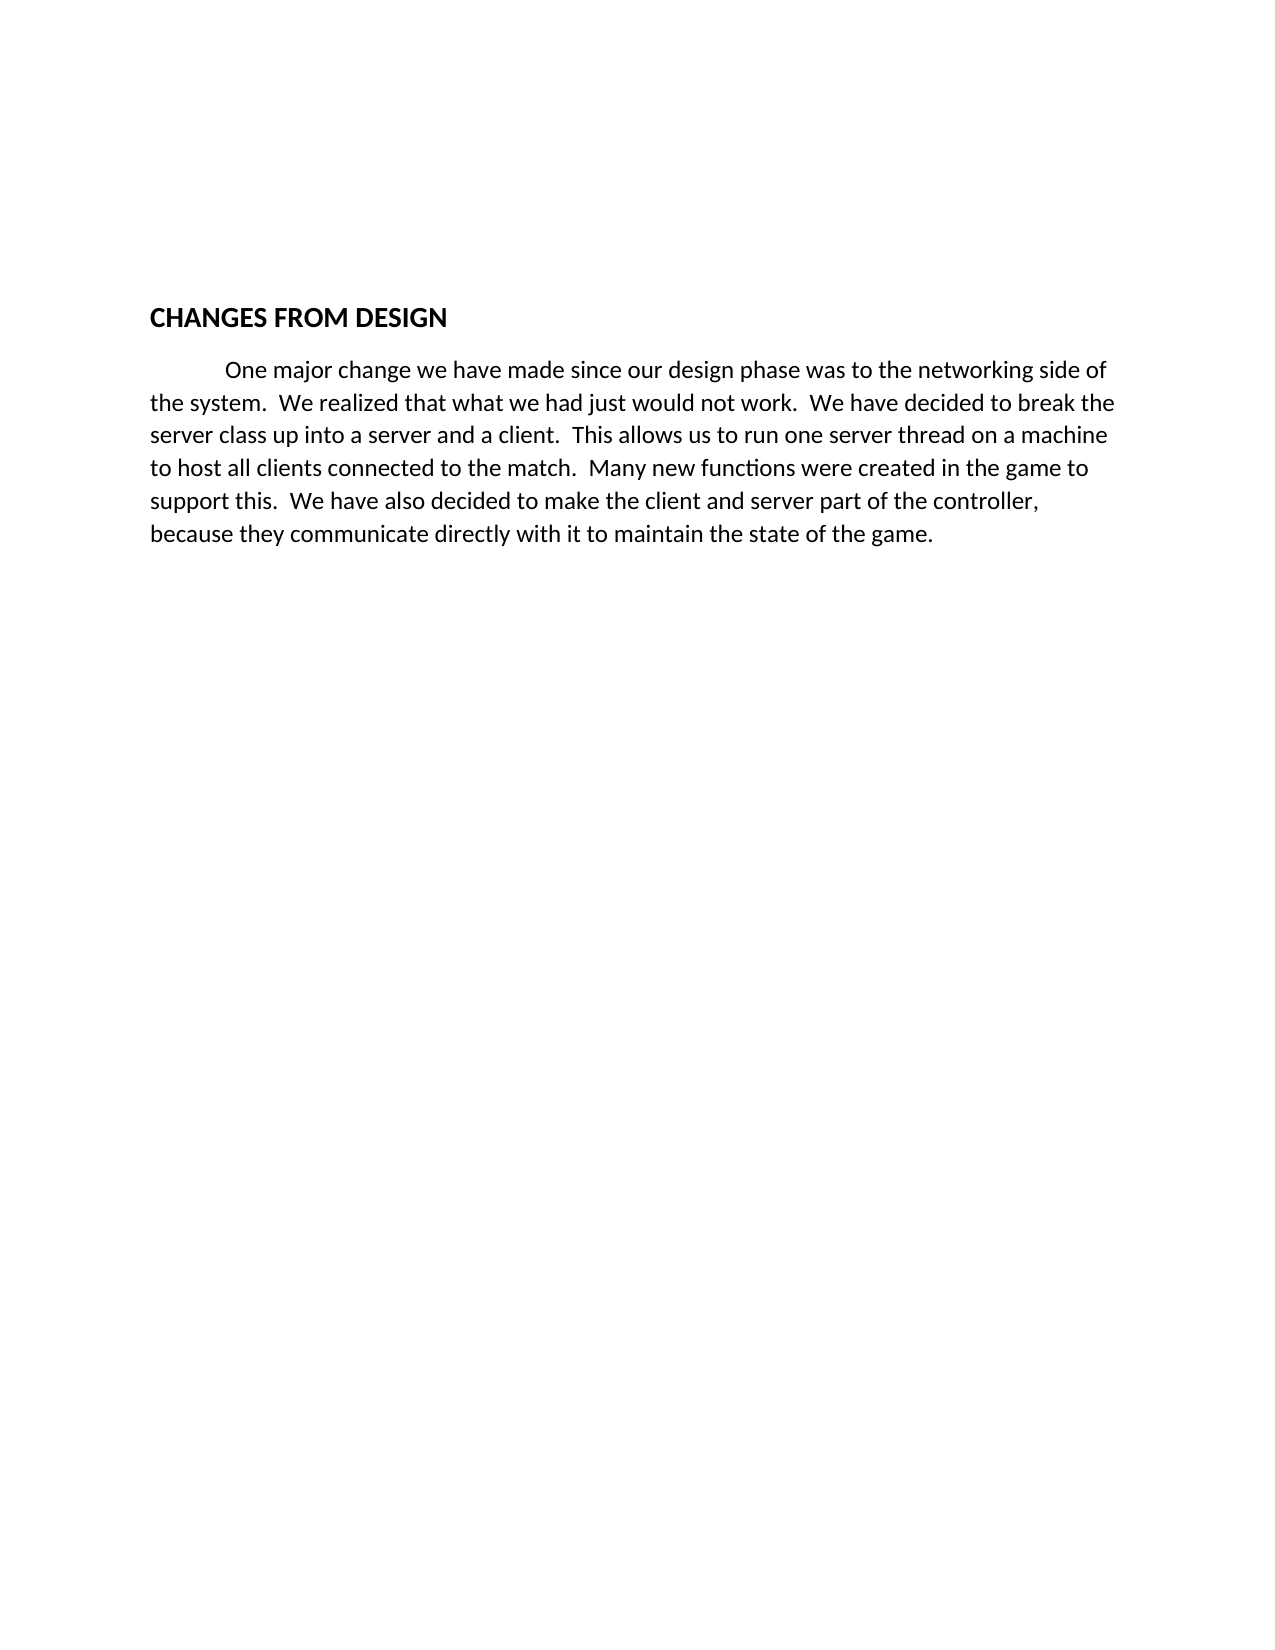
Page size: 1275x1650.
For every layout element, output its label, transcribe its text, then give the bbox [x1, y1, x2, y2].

text CHANGES FROM DESIGN [150, 299, 1125, 334]
text One major change we have made since our design phase was to the networking side of the system. We realized that what we had just would not work. We have decided to break the server class up into a server and a client. This allows us to run one server thread on a machine to host all clients connected to the match. Many new functions were created in the game to support this. We have also decided to make the client and server part of the controller, because they communicate directly with it to maintain the state of the game. [150, 354, 1125, 549]
